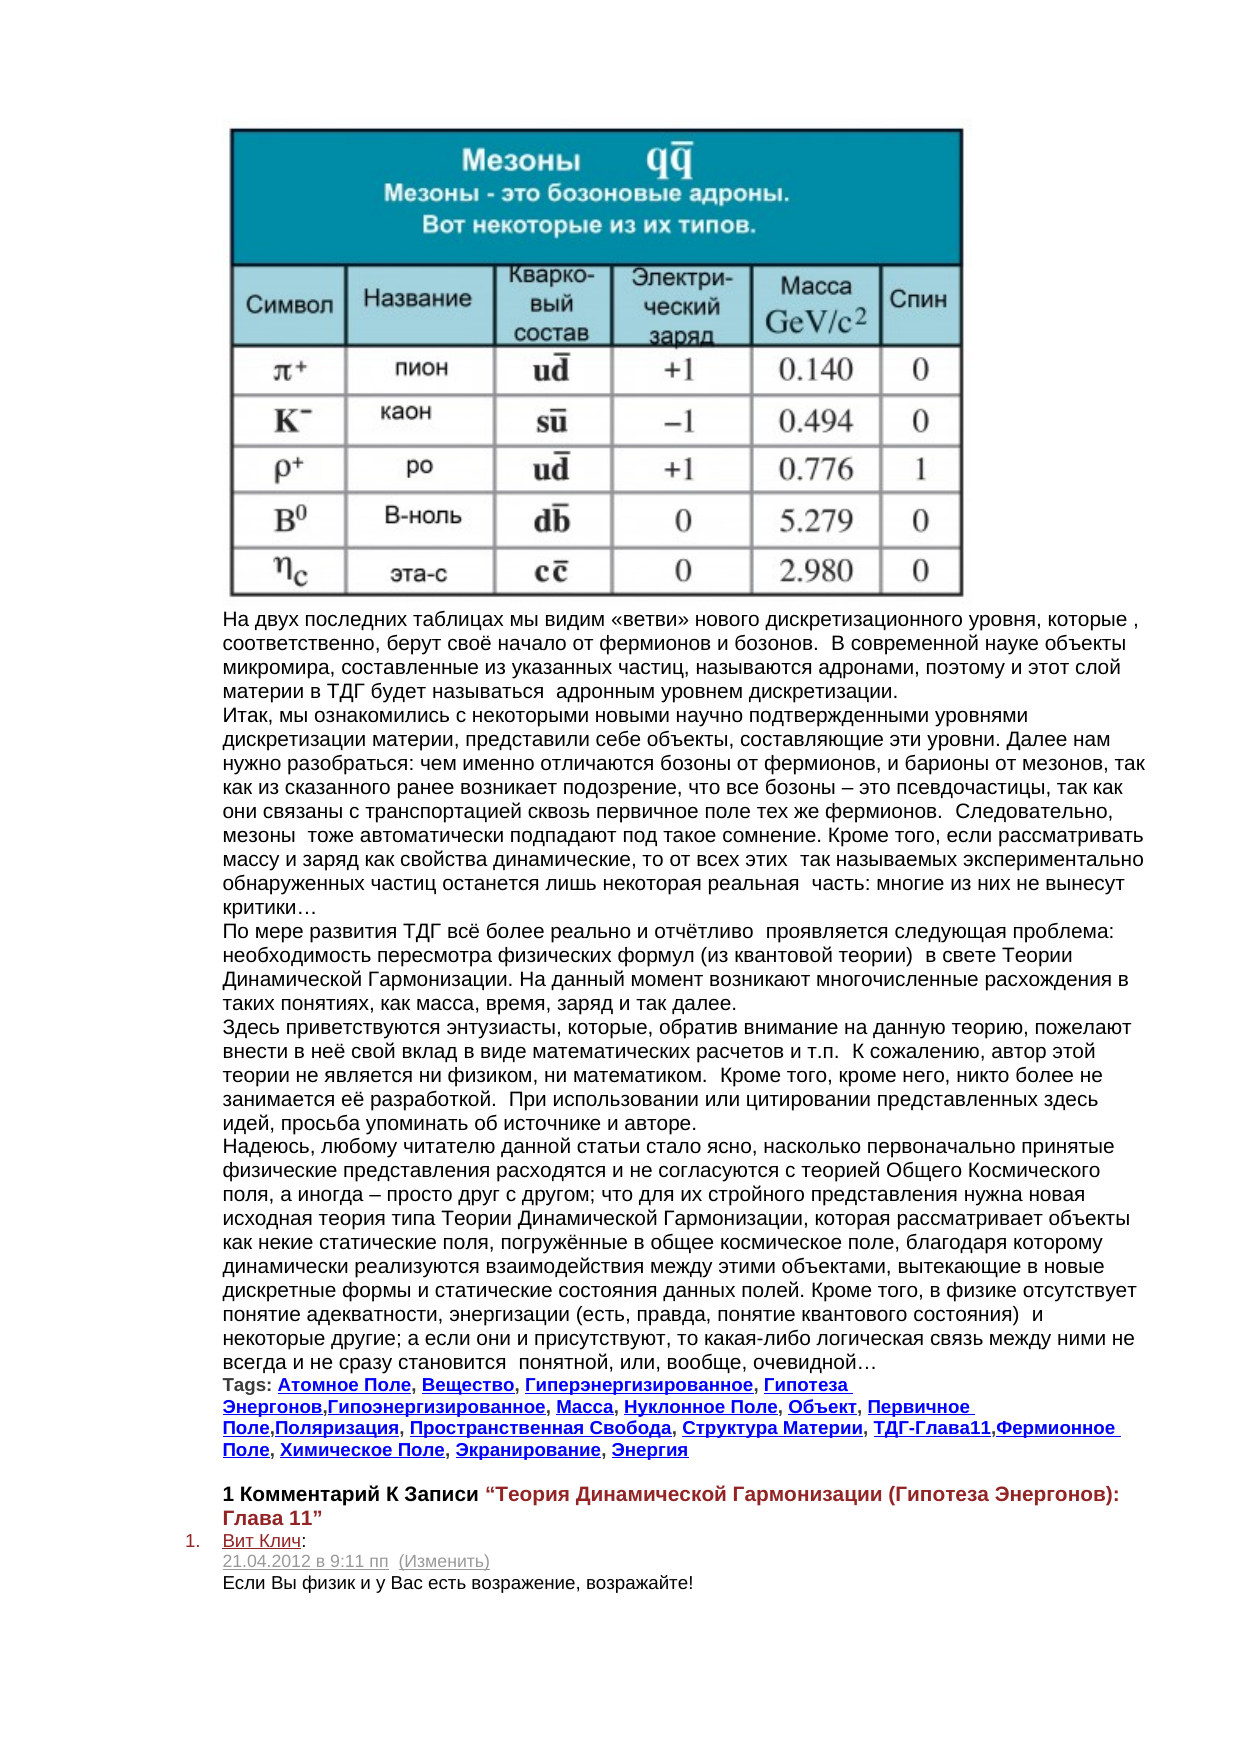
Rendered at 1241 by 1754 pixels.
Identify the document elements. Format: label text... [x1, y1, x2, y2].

text Tags: Атомное Поле, Вещество, Гиперэнергизированное, Гипотеза Энергонов,Гипоэнергизированное, Масса, Нуклонное Поле, Объект, Первичное Поле,Поляризация, Пространственная Свобода, Структура Материи, ТДГ-Глава11,Фермионное Поле, Химическое Поле, Экранирование, Энергия [222, 1374, 1152, 1460]
text На двух последних таблицах мы видим «ветви» нового дискретизационного уровня, которые , соответственно, берут своё начало от фермионов и бозонов. В современной науке объекты микромира, составленные из указанных частиц, называются адронами, поэтому и этот слой материи в ТДГ будет называться адронным уровнем дискретизации. [222, 607, 1152, 703]
picture [222, 118, 973, 608]
text 1 Комментарий К Записи “Теория Динамической Гармонизации (Гипотеза Энергонов): Глава 11” [222, 1482, 1152, 1529]
text Здесь приветствуются энтузиасты, которые, обратив внимание на данную теорию, пожелают внести в неё свой вклад в виде математических расчетов и т.п. К сожалению, автор этой теории не является ни физиком, ни математиком. Кроме того, кроме него, никто более не занимается её разработкой. При использовании или цитировании представленных здесь идей, просьба упоминать об источнике и авторе. [222, 1014, 1152, 1134]
list Вит Клич: 21.04.2012 в 9:11 пп (Изменить) Если Вы физик и у Вас есть возражение, возражайте! ОТВЕТИТЬ [185, 1529, 1152, 1607]
text Итак, мы ознакомились с некоторыми новыми научно подтвержденными уровнями дискретизации материи, представили себе объекты, составляющие эти уровни. Далее нам нужно разобраться: чем именно отличаются бозоны от фермионов, и барионы от мезонов, так как из сказанного ранее возникает подозрение, что все бозоны – это псевдочастицы, так как они связаны с транспортацией сквозь первичное поле тех же фермионов. Следовательно, мезоны тоже автоматически подпадают под такое сомнение. Кроме того, если рассматривать массу и заряд как свойства динамические, то от всех этих так называемых экспериментально обнаруженных частиц останется лишь некоторая реальная часть: многие из них не вынесут критики… [222, 703, 1152, 919]
text Надеюсь, любому читателю данной статьи стало ясно, насколько первоначально принятые физические представления расходятся и не согласуются с теорией Общего Космического поля, а иногда – просто друг с другом; что для их стройного представления нужна новая исходная теория типа Теории Динамической Гармонизации, которая рассматривает объекты как некие статические поля, погружённые в общее космическое поле, благодаря которому динамически реализуются взаимодействия между этими объектами, вытекающие в новые дискретные формы и статические состояния данных полей. Кроме того, в физике отсутствует понятие адекватности, энергизации (есть, правда, понятие квантового состояния) и некоторые другие; а если они и присутствуют, то какая-либо логическая связь между ними не всегда и не сразу становится понятной, или, вообще, очевидной… [222, 1134, 1152, 1374]
text По мере развития ТДГ всё более реально и отчётливо проявляется следующая проблема: необходимость пересмотра физических формул (из квантовой теории) в свете Теории Динамической Гармонизации. На данный момент возникают многочисленные расхождения в таких понятиях, как масса, время, заряд и так далее. [222, 919, 1152, 1014]
